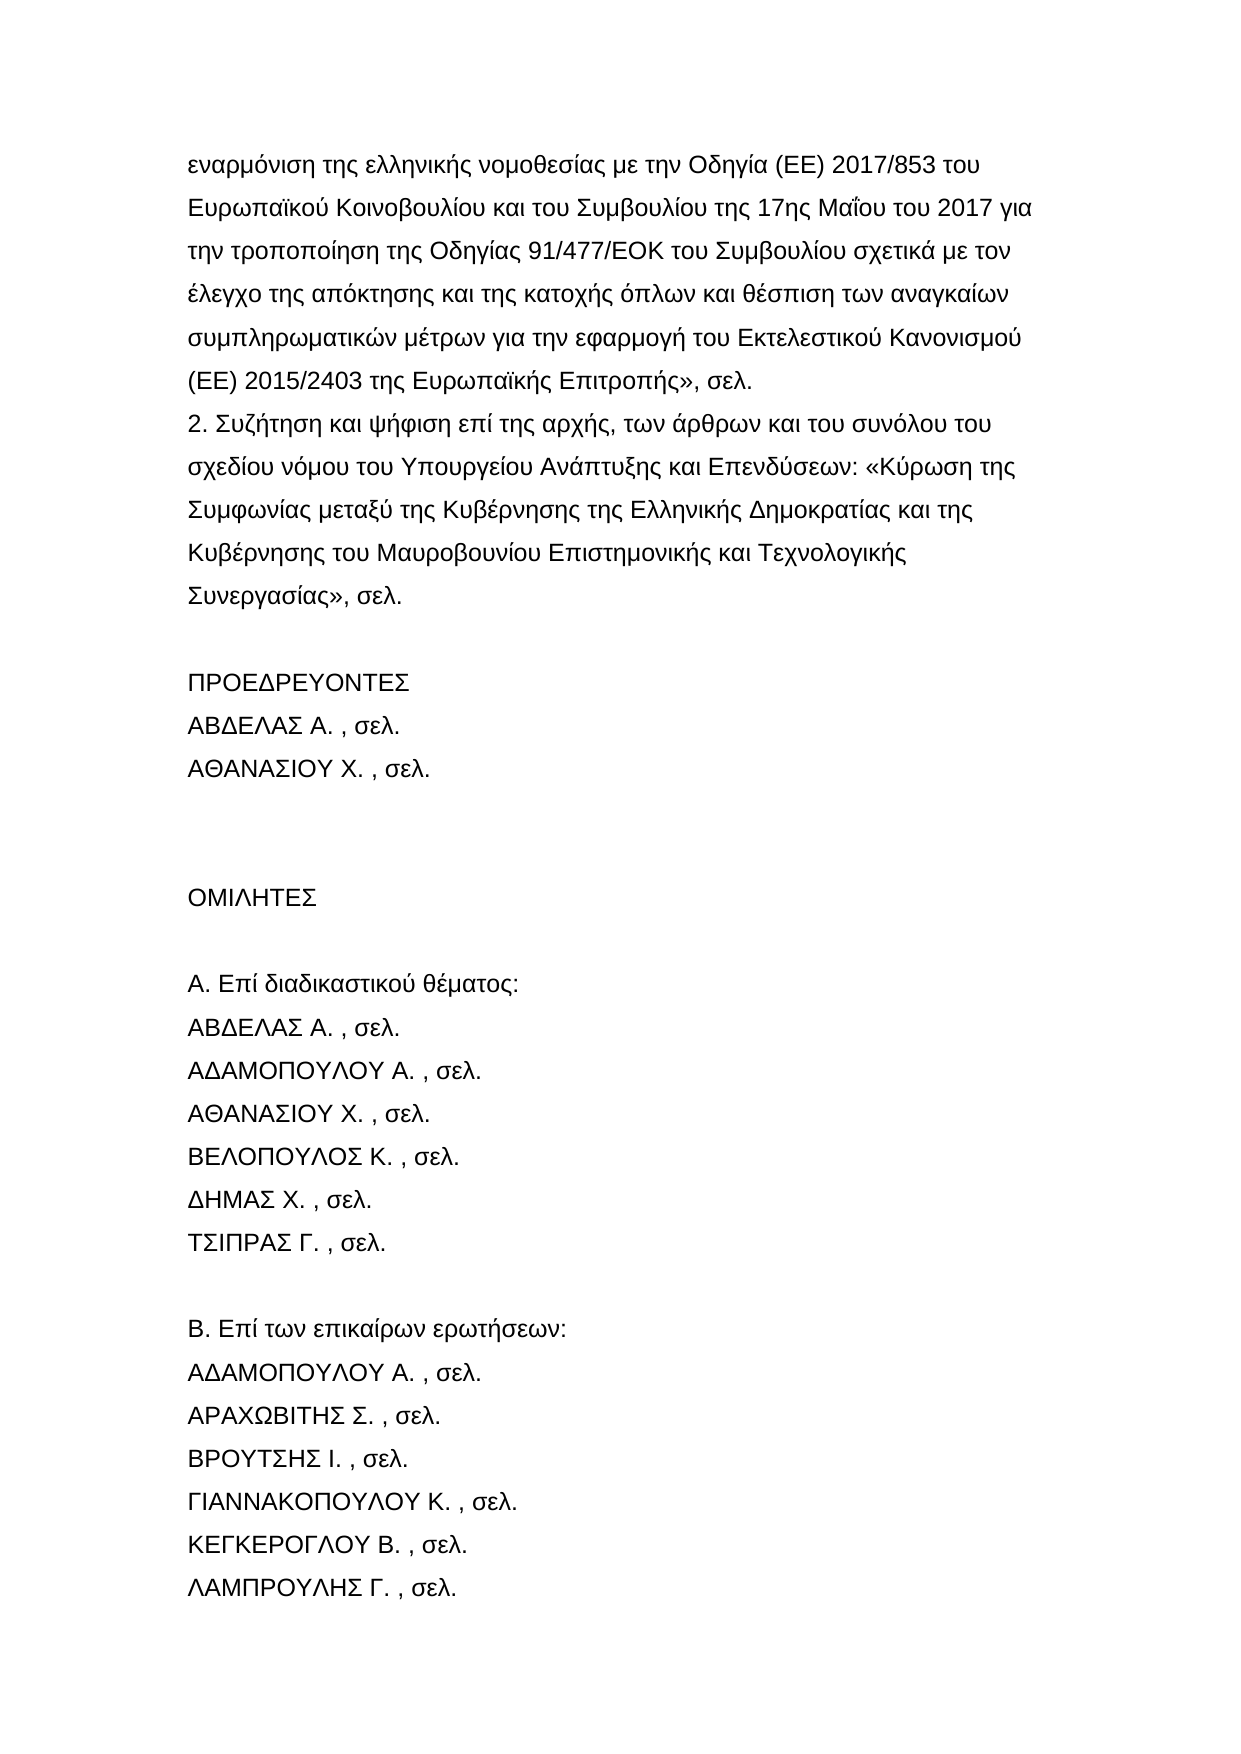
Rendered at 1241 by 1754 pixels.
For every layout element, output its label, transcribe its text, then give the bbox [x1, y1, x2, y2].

text ΟΜΙΛΗΤΕΣ [187, 883, 1053, 912]
text ΑΒΔΕΛΑΣ Α. , σελ. ΑΘΑΝΑΣΙΟΥ Χ. , σελ. [187, 711, 1053, 826]
text ΠΡΟΕΔΡΕΥΟΝΤΕΣ [187, 667, 1053, 696]
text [187, 926, 1053, 1602]
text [187, 150, 1053, 653]
